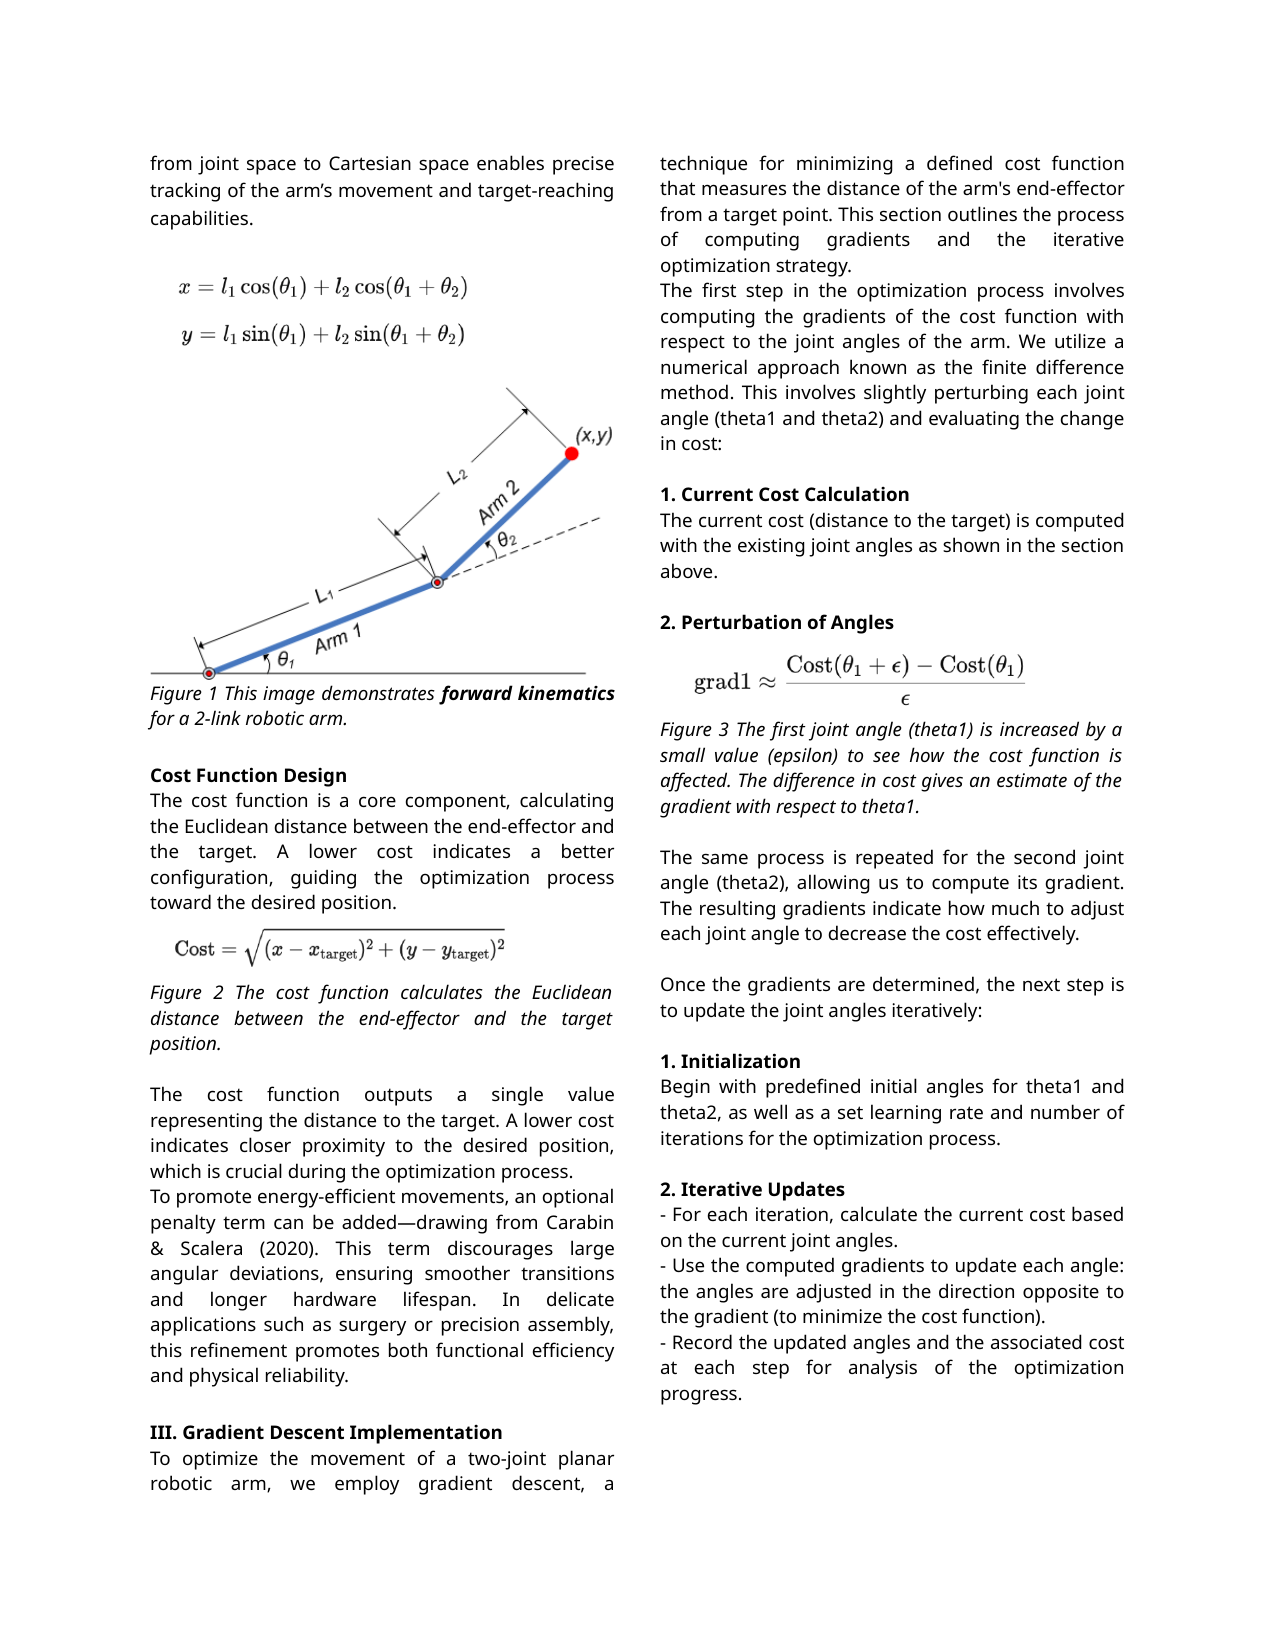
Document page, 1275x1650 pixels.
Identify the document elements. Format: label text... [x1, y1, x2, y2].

text Figure 2 The cost function calculates the Euclidean distance between the end-effector and the target position. [150, 980, 615, 1056]
text The same process is repeated for the second joint angle (theta2), allowing us to compute its gradient. The resulting gradients indicate how much to adjust each joint angle to decrease the cost effectively. [660, 844, 1125, 946]
text Figure 1 This image demonstrates forward kinematics for a 2-link robotic arm. [150, 680, 615, 731]
text To optimize the movement of a two-joint planar robotic arm, we employ gradient descent, a technique for minimizing a defined cost function that measures the distance of the arm's end-effector from a target point. This section outlines the process of computing gradients and the iterative optimization strategy. [150, 1445, 615, 1496]
text 2. Perturbation of Angles [660, 609, 1125, 635]
picture [660, 635, 1059, 717]
text Begin with predefined initial angles for theta1 and theta2, as well as a set learning rate and number of iterations for the optimization process. [660, 1074, 1125, 1150]
text Cost Function Design [150, 762, 615, 788]
text Figure 3 The first joint angle (theta1) is increased by a small value (epsilon) to see how the cost function is affected. The difference in cost gives an estimate of the gradient with respect to theta1. [660, 716, 1125, 818]
text 1. Current Cost Calculation [660, 482, 1125, 507]
text To optimize the movement of a two-joint planar robotic arm, we employ gradient descent, a technique for minimizing a defined cost function that measures the distance of the arm's end-effector from a target point. This section outlines the process of computing gradients and the iterative optimization strategy. [660, 150, 1125, 278]
text The cost function is a core component, calculating the Euclidean distance between the end-effector and the target. A lower cost indicates a better configuration, guiding the optimization process toward the desired position. [150, 788, 615, 915]
text - Record the updated angles and the associated cost at each step for analysis of the optimization progress. [660, 1329, 1125, 1406]
text The current cost (distance to the target) is computed with the existing joint angles as shown in the section above. [660, 507, 1125, 584]
picture [150, 387, 616, 680]
text To promote energy-efficient movements, an optional penalty term can be added—drawing from Carabin & Scalera (2020). This term discourages large angular deviations, ensuring smoother transitions and longer hardware lifespan. In delicate applications such as surgery or precision assembly, this refinement promotes both functional efficiency and physical reliability. [150, 1184, 615, 1388]
text The first step in the optimization process involves computing the gradients of the cost function with respect to the joint angles of the arm. We utilize a numerical approach known as the finite difference method. This involves slightly perturbing each joint angle (theta1 and theta2) and evaluating the change in cost: [660, 278, 1125, 456]
picture [150, 915, 527, 980]
text 2. Iterative Updates [660, 1176, 1125, 1201]
text - For each iteration, calculate the current cost based on the current joint angles. [660, 1201, 1125, 1252]
picture [150, 257, 502, 360]
text Once the gradients are determined, the next step is to update the joint angles iteratively: [660, 972, 1125, 1023]
text - Use the computed gradients to update each angle: the angles are adjusted in the direction opposite to the gradient (to minimize the cost function). [660, 1252, 1125, 1329]
text 1. Initialization [660, 1048, 1125, 1074]
text III. Gradient Descent Implementation [150, 1419, 615, 1445]
text The cost function outputs a single value representing the distance to the target. A lower cost indicates closer proximity to the desired position, which is crucial during the optimization process. [150, 1082, 615, 1184]
